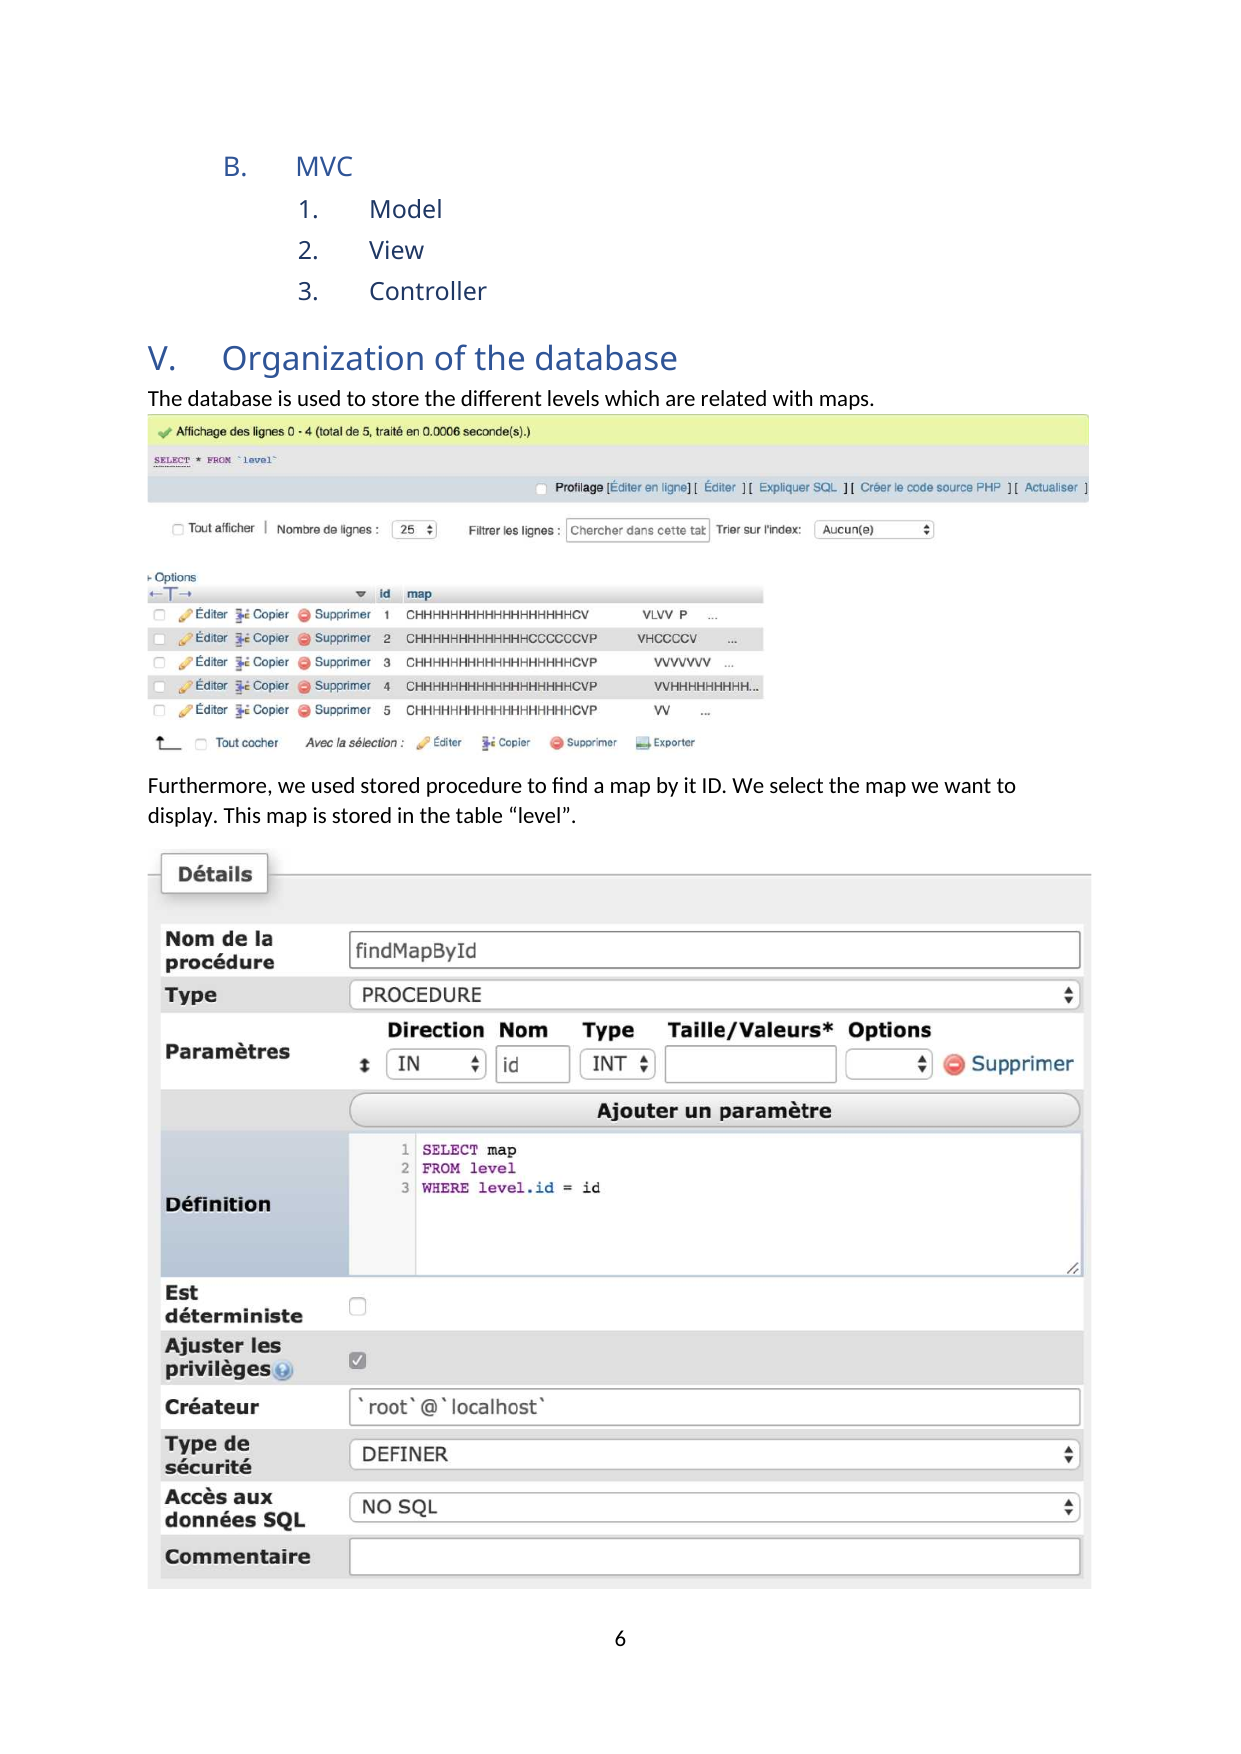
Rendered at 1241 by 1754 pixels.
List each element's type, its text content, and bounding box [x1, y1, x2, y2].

subtitle Organization of the database [148, 335, 1093, 381]
subtitle Controller [298, 273, 1093, 307]
subtitle MVC [223, 148, 1093, 184]
picture [147, 848, 1092, 1589]
subtitle View [298, 232, 1093, 267]
subtitle Model [298, 192, 1093, 226]
picture [147, 414, 1092, 769]
